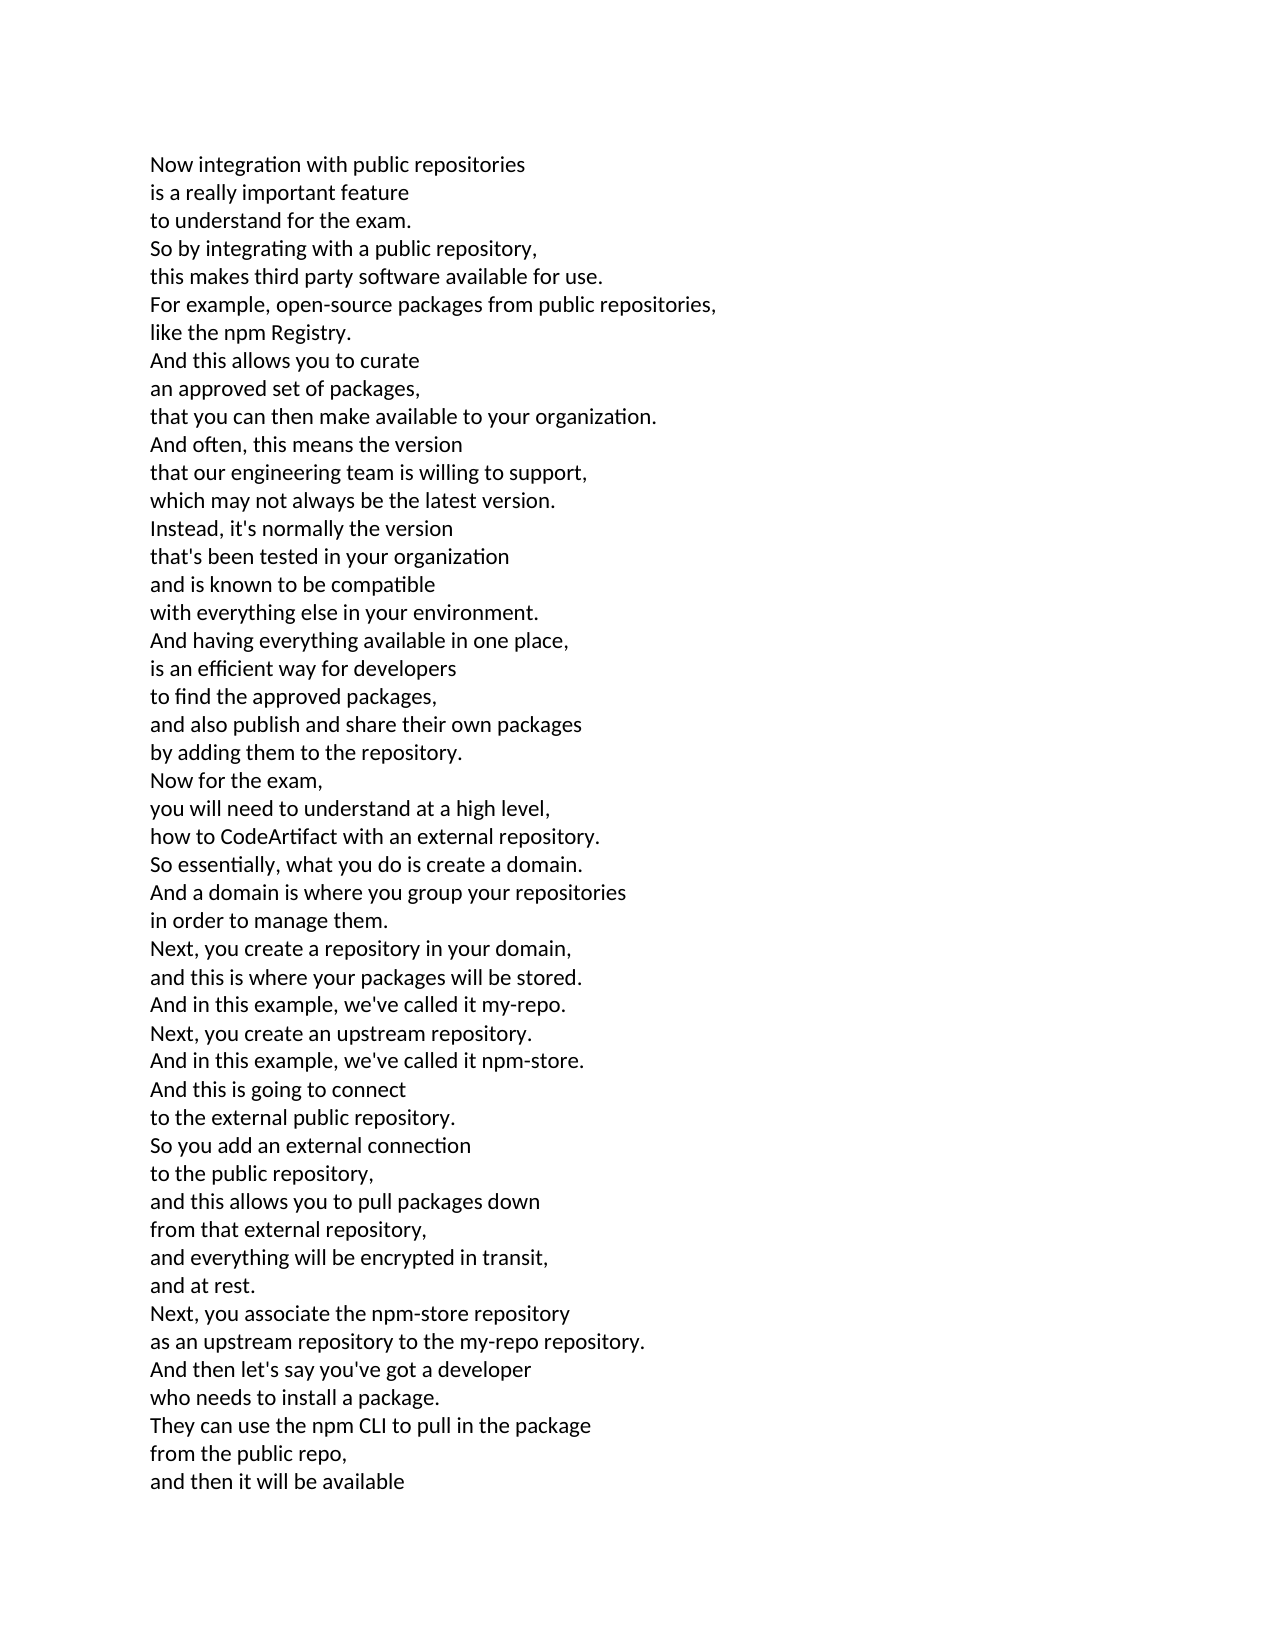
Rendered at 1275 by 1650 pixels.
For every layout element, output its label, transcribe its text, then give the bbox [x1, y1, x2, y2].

text to the external public repository. [150, 1103, 1125, 1131]
text that you can then make available to your organization. [150, 402, 1125, 430]
text how to CodeArtifact with an external repository. [150, 822, 1125, 851]
text Now integration with public repositories [150, 150, 1125, 178]
text Next, you create an upstream repository. [150, 1019, 1125, 1047]
text who needs to install a package. [150, 1383, 1125, 1411]
text is an efficient way for developers [150, 654, 1125, 682]
text So essentially, what you do is create a domain. [150, 851, 1125, 878]
text And this allows you to curate [150, 346, 1125, 374]
text They can use the npm CLI to pull in the package [150, 1411, 1125, 1439]
text And in this example, we've called it my-repo. [150, 991, 1125, 1019]
text to the public repository, [150, 1159, 1125, 1187]
text this makes third party software available for use. [150, 262, 1125, 290]
text in order to manage them. [150, 907, 1125, 934]
text like the npm Registry. [150, 318, 1125, 346]
text and this is where your packages will be stored. [150, 963, 1125, 991]
text And in this example, we've called it npm-store. [150, 1047, 1125, 1075]
text and is known to be compatible [150, 570, 1125, 598]
text that our engineering team is willing to support, [150, 458, 1125, 486]
text And having everything available in one place, [150, 626, 1125, 654]
text Next, you associate the npm-store repository [150, 1299, 1125, 1327]
text from that external repository, [150, 1215, 1125, 1243]
text and at rest. [150, 1271, 1125, 1299]
text by adding them to the repository. [150, 738, 1125, 766]
text Instead, it's normally the version [150, 514, 1125, 542]
text And a domain is where you group your repositories [150, 878, 1125, 907]
text And this is going to connect [150, 1075, 1125, 1103]
text and everything will be encrypted in transit, [150, 1243, 1125, 1271]
text is a really important feature [150, 178, 1125, 206]
text an approved set of packages, [150, 374, 1125, 402]
text and this allows you to pull packages down [150, 1187, 1125, 1215]
text that's been tested in your organization [150, 542, 1125, 570]
text And then let's say you've got a developer [150, 1355, 1125, 1383]
text which may not always be the latest version. [150, 486, 1125, 514]
text Now for the exam, [150, 766, 1125, 794]
text with everything else in your environment. [150, 598, 1125, 626]
text So you add an external connection [150, 1131, 1125, 1159]
text and also publish and share their own packages [150, 710, 1125, 738]
text you will need to understand at a high level, [150, 794, 1125, 822]
text Next, you create a repository in your domain, [150, 934, 1125, 963]
text as an upstream repository to the my-repo repository. [150, 1327, 1125, 1355]
text and then it will be available [150, 1467, 1125, 1495]
text So by integrating with a public repository, [150, 234, 1125, 262]
text to understand for the exam. [150, 206, 1125, 234]
text from the public repo, [150, 1439, 1125, 1467]
text to find the approved packages, [150, 682, 1125, 710]
text For example, open-source packages from public repositories, [150, 290, 1125, 318]
text And often, this means the version [150, 430, 1125, 458]
